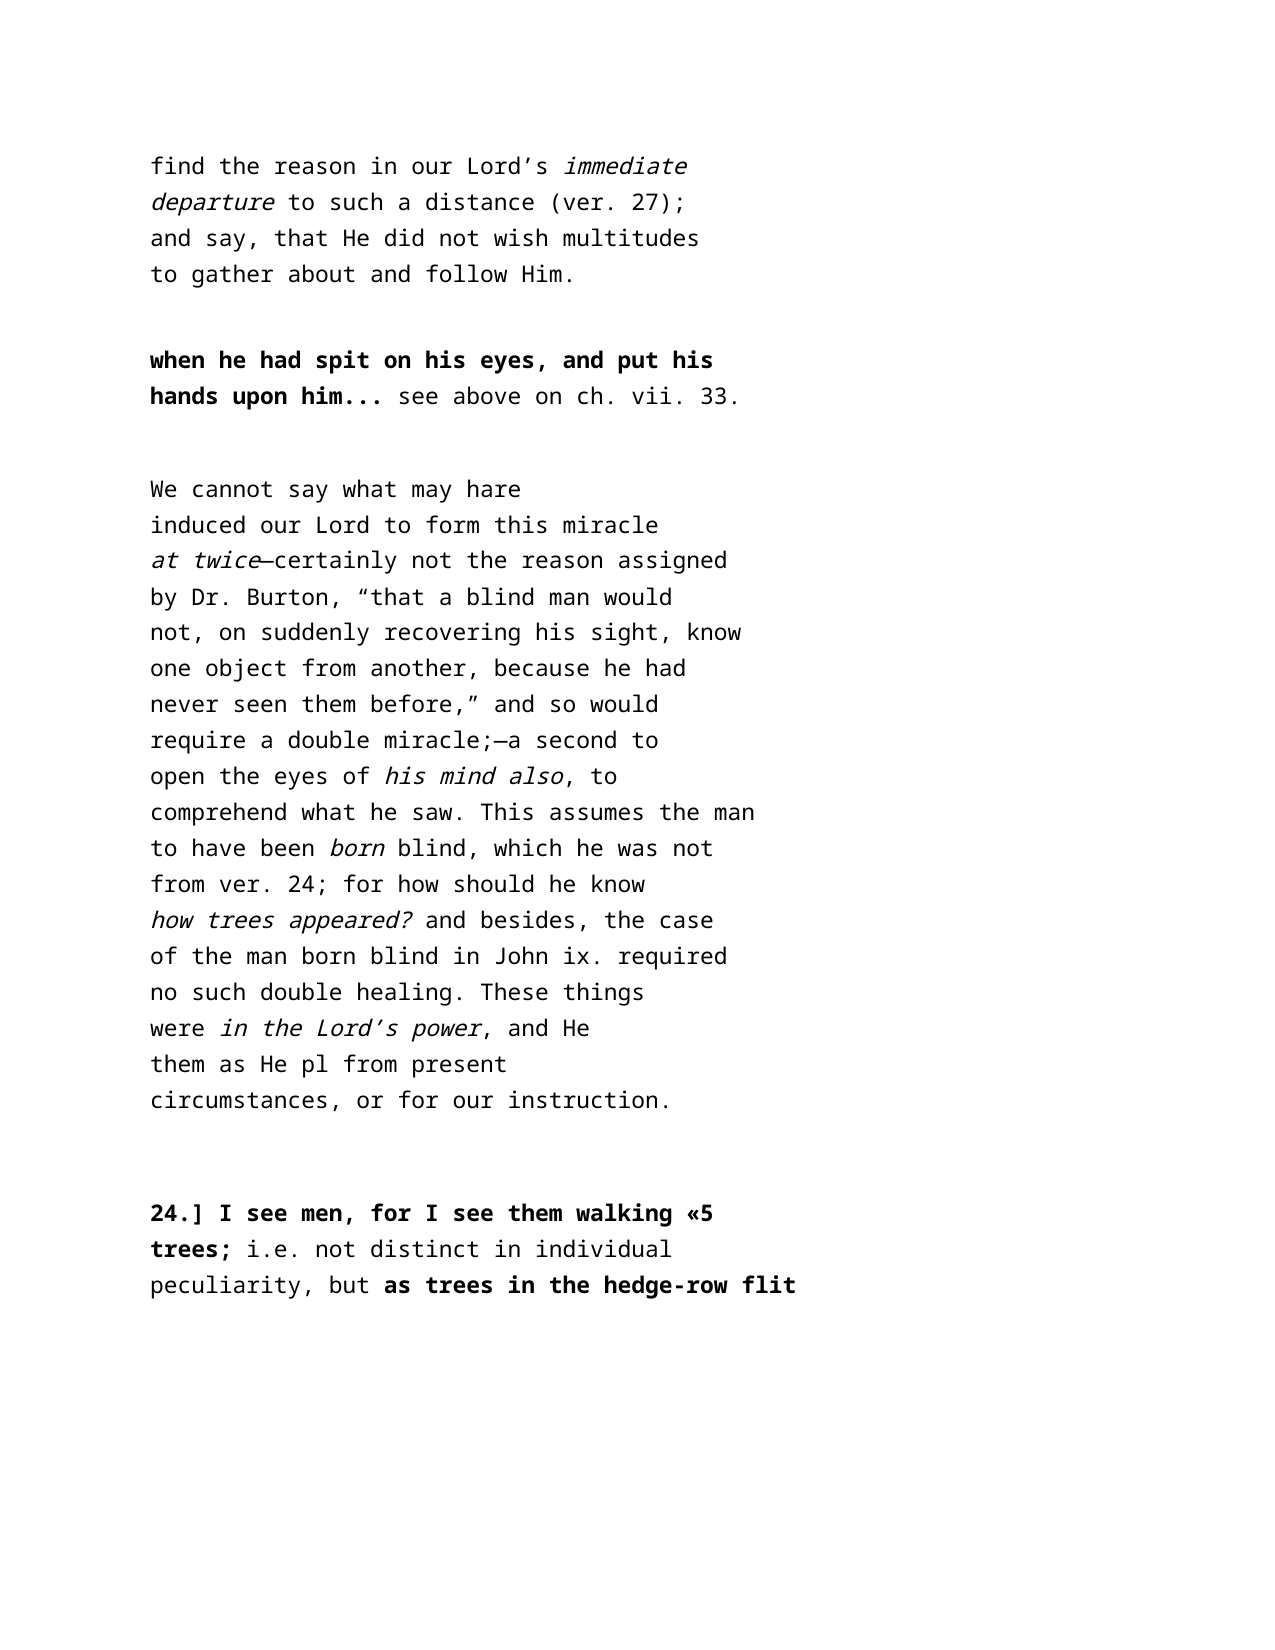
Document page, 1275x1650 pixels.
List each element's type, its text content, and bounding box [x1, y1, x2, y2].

text 24.] I see men, for I see them walking «5 trees; i.e. not distinct in individual peculiarity, but as trees in the hedge-row flit [150, 1197, 1125, 1330]
text when he had spit on his eyes, and put his hands upon him... see above on ch. vii. 33. [150, 344, 1125, 411]
text We cannot say what may hare induced our Lord to form this miracle at twice—certainly not the reason assigned by Dr. Burton, “that a blind man would not, on suddenly recovering his sight, know one object from another, because he had never seen them before,” and so would require a double miracle;—a second to open the eyes of his mind also, to comprehend what he saw. This assumes the man to have been born blind, which he was not from ver. 24; for how should he know how trees appeared? and besides, the case of the man born blind in John ix. required no such double healing. These things were in the Lord’s power, and He them as He pl from present circumstances, or for our instruction. [150, 437, 1125, 1115]
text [150, 150, 1125, 319]
